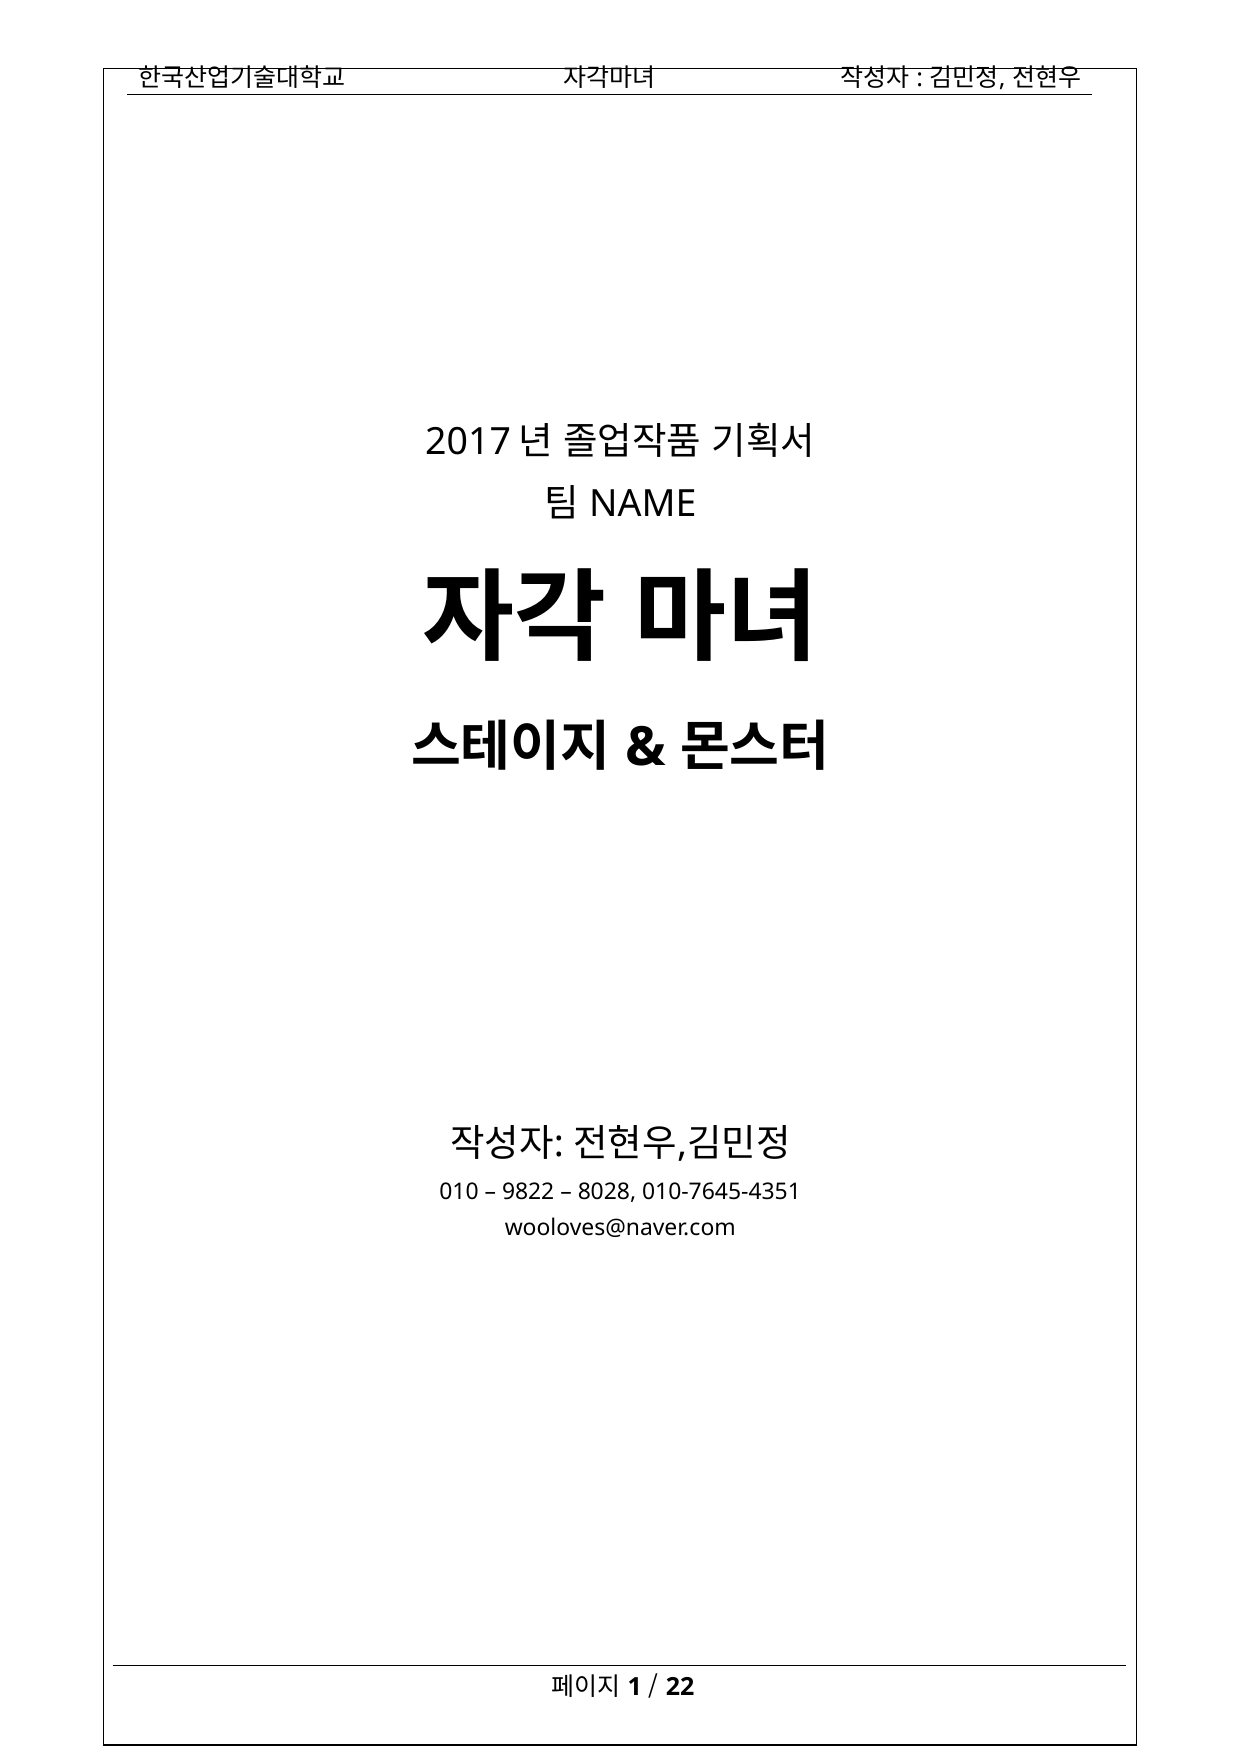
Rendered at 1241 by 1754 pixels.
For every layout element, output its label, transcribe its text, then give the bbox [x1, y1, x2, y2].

text 자각 마녀 [112, 536, 1128, 681]
text 스테이지 & 몬스터 [112, 702, 1128, 781]
text 작성자: 전현우,김민정 [112, 1112, 1128, 1167]
text 팀 NAME [112, 473, 1128, 528]
text wooloves@naver.com [112, 1211, 1128, 1242]
text 010 – 9822 – 8028, 010-7645-4351 [112, 1175, 1128, 1206]
text 2017년 졸업작품 기획서 [112, 411, 1128, 465]
